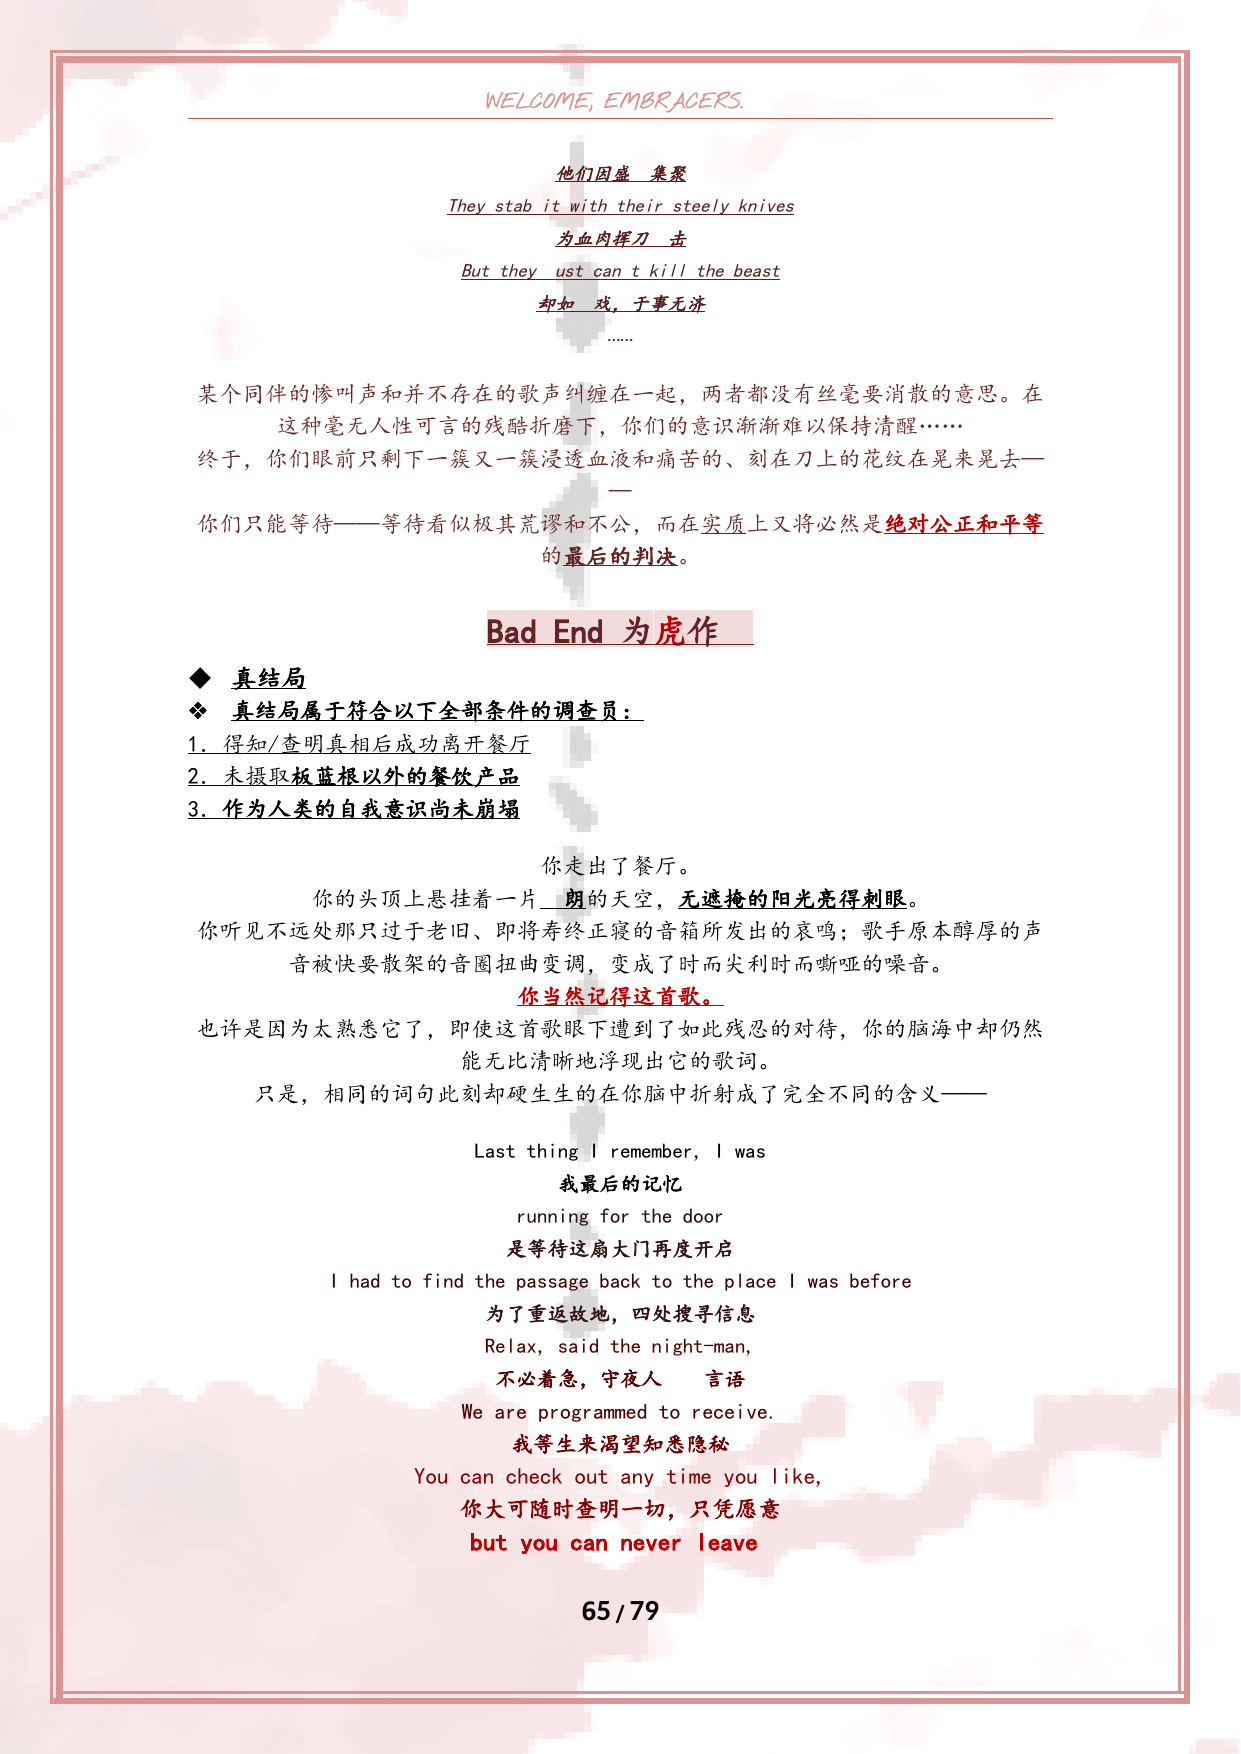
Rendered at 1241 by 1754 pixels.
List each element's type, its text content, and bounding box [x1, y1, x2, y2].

text 为了重返故地，四处搜寻信息 [187, 1296, 1053, 1328]
text 你走出了餐厅。 [187, 848, 1053, 881]
text 我最后的记忆 [187, 1166, 1053, 1198]
text 你大可随时查明一切，只凭愿意 [187, 1491, 1053, 1523]
text You can check out any time you like, [187, 1458, 1053, 1491]
text I had to find the passage back to the place I was before [187, 1263, 1053, 1296]
text 他们因盛宴集聚 [187, 156, 1053, 188]
text They stab it with their steely knives [187, 188, 1053, 221]
text 1．得知/查明真相后成功离开餐厅 [187, 726, 1053, 758]
text but you can never leave! [187, 1523, 1053, 1556]
text 某个同伴的惨叫声和并不存在的歌声纠缠在一起，两者都没有丝毫要消散的意思。在这种毫无人性可言的残酷折磨下，你们的意识渐渐难以保持清醒…… [187, 376, 1053, 441]
list 真结局属于符合以下全部条件的调查员： [187, 693, 1053, 726]
text 3．作为人类的自我意识尚未崩塌 [187, 791, 1053, 823]
text 不必着急，守夜人悻悻言语 [187, 1361, 1053, 1393]
text running for the door [187, 1198, 1053, 1231]
text 是等待这扇大门再度开启 [187, 1231, 1053, 1263]
text But they just can't kill the beast [187, 253, 1053, 286]
list 真结局 [187, 661, 1053, 693]
text Last thing I remember, I was [187, 1133, 1053, 1166]
text 你听见不远处那只过于老旧、即将寿终正寝的音箱所发出的哀鸣；歌手原本醇厚的声音被快要散架的音圈扭曲变调，变成了时而尖利时而嘶哑的噪音。 [187, 913, 1053, 978]
text 只是，相同的词句此刻却硬生生的在你脑中折射成了完全不同的含义—— [187, 1076, 1053, 1108]
text …… [187, 318, 1053, 351]
text We are programmed to receive. [187, 1393, 1053, 1426]
text 终于，你们眼前只剩下一簇又一簇浸透血液和痛苦的、刻在刀上的花纹在晃来晃去—— [187, 441, 1053, 506]
text Bad End 为虎作伥 [187, 596, 1053, 661]
text 你的头顶上悬挂着一片晴朗的天空，无遮掩的阳光亮得刺眼。 [187, 881, 1053, 913]
text 我等生来渴望知悉隐秘 [187, 1426, 1053, 1458]
text 也许是因为太熟悉它了，即使这首歌眼下遭到了如此残忍的对待，你的脑海中却仍然能无比清晰地浮现出它的歌词。 [187, 1011, 1053, 1076]
text 你们只能等待——等待看似极其荒谬和不公，而在实质上又将必然是绝对公正和平等的最后的判决。 [187, 506, 1053, 571]
text 却如嬉戏，于事无济 [187, 286, 1053, 318]
text Relax, said the night-man, [187, 1328, 1053, 1361]
text 为血肉挥刀攻击 [187, 221, 1053, 253]
text 你当然记得这首歌。 [187, 978, 1053, 1011]
text 2．未摄取板蓝根以外的餐饮产品 [187, 758, 1053, 791]
